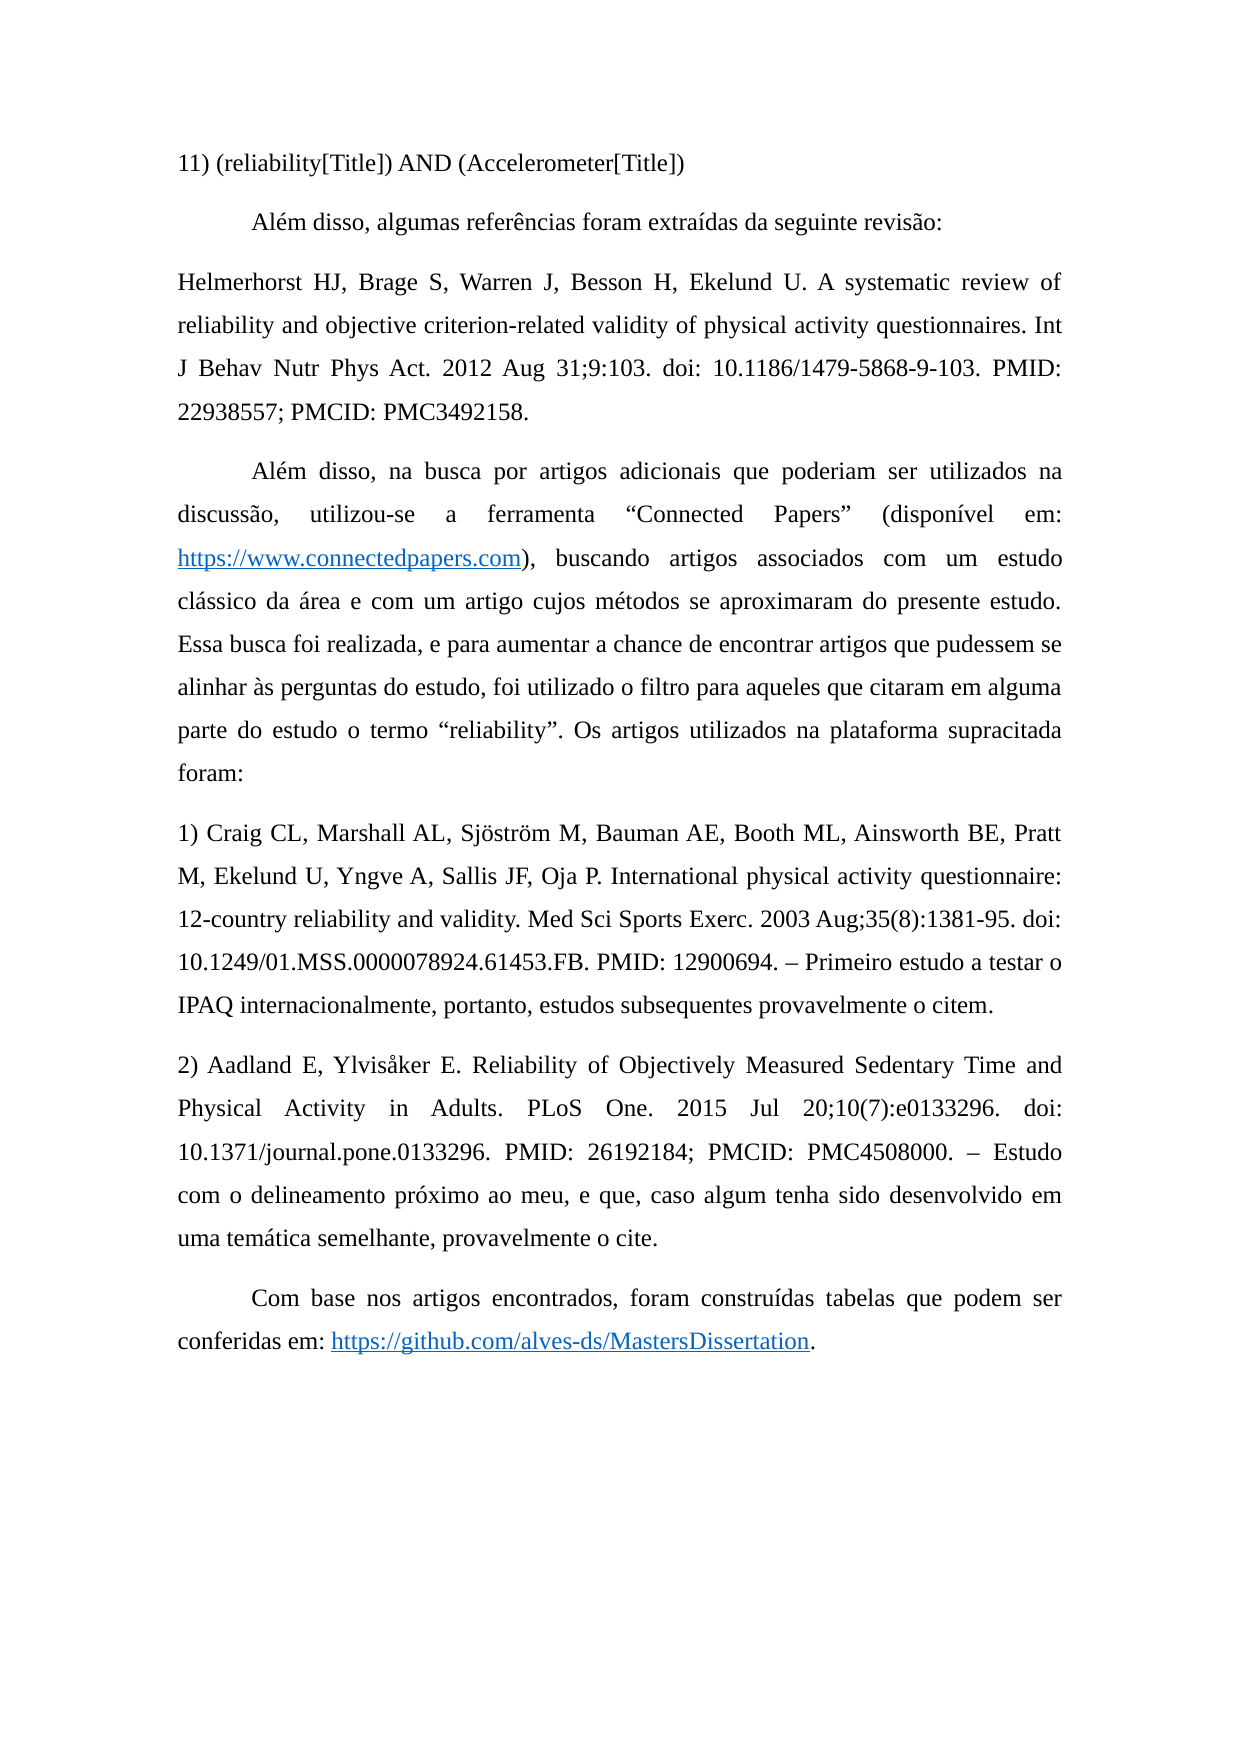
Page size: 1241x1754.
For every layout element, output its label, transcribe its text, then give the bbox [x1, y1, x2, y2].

text Com base nos artigos encontrados, foram construídas tabelas que podem ser conferidas em: https://github.com/alves-ds/MastersDissertation. [177, 1283, 1063, 1354]
text 1) Craig CL, Marshall AL, Sjöström M, Bauman AE, Booth ML, Ainsworth BE, Pratt M, Ekelund U, Yngve A, Sallis JF, Oja P. International physical activity questionnaire: 12-country reliability and validity. Med Sci Sports Exerc. 2003 Aug;35(8):1381-95. doi: 10.1249/01.MSS.0000078924.61453.FB. PMID: 12900694. – Primeiro estudo a testar o IPAQ internacionalmente, portanto, estudos subsequentes provavelmente o citem. [177, 818, 1063, 1019]
text Além disso, algumas referências foram extraídas da seguinte revisão: [177, 207, 1063, 236]
text Além disso, na busca por artigos adicionais que poderiam ser utilizados na discussão, utilizou-se a ferramenta “Connected Papers” (disponível em: https://www.connectedpapers.com), buscando artigos associados com um estudo clássico da área e com um artigo cujos métodos se aproximaram do presente estudo. Essa busca foi realizada, e para aumentar a chance de encontrar artigos que pudessem se alinhar às perguntas do estudo, foi utilizado o filtro para aqueles que citaram em alguma parte do estudo o termo “reliability”. Os artigos utilizados na plataforma supracitada foram: [177, 456, 1063, 787]
text 11) (reliability[Title]) AND (Accelerometer[Title]) [177, 148, 1063, 176]
text 2) Aadland E, Ylvisåker E. Reliability of Objectively Measured Sedentary Time and Physical Activity in Adults. PLoS One. 2015 Jul 20;10(7):e0133296. doi: 10.1371/journal.pone.0133296. PMID: 26192184; PMCID: PMC4508000. – Estudo com o delineamento próximo ao meu, e que, caso algum tenha sido desenvolvido em uma temática semelhante, provavelmente o cite. [177, 1050, 1063, 1252]
text Helmerhorst HJ, Brage S, Warren J, Besson H, Ekelund U. A systematic review of reliability and objective criterion-related validity of physical activity questionnaires. Int J Behav Nutr Phys Act. 2012 Aug 31;9:103. doi: 10.1186/1479-5868-9-103. PMID: 22938557; PMCID: PMC3492158. [177, 267, 1063, 425]
